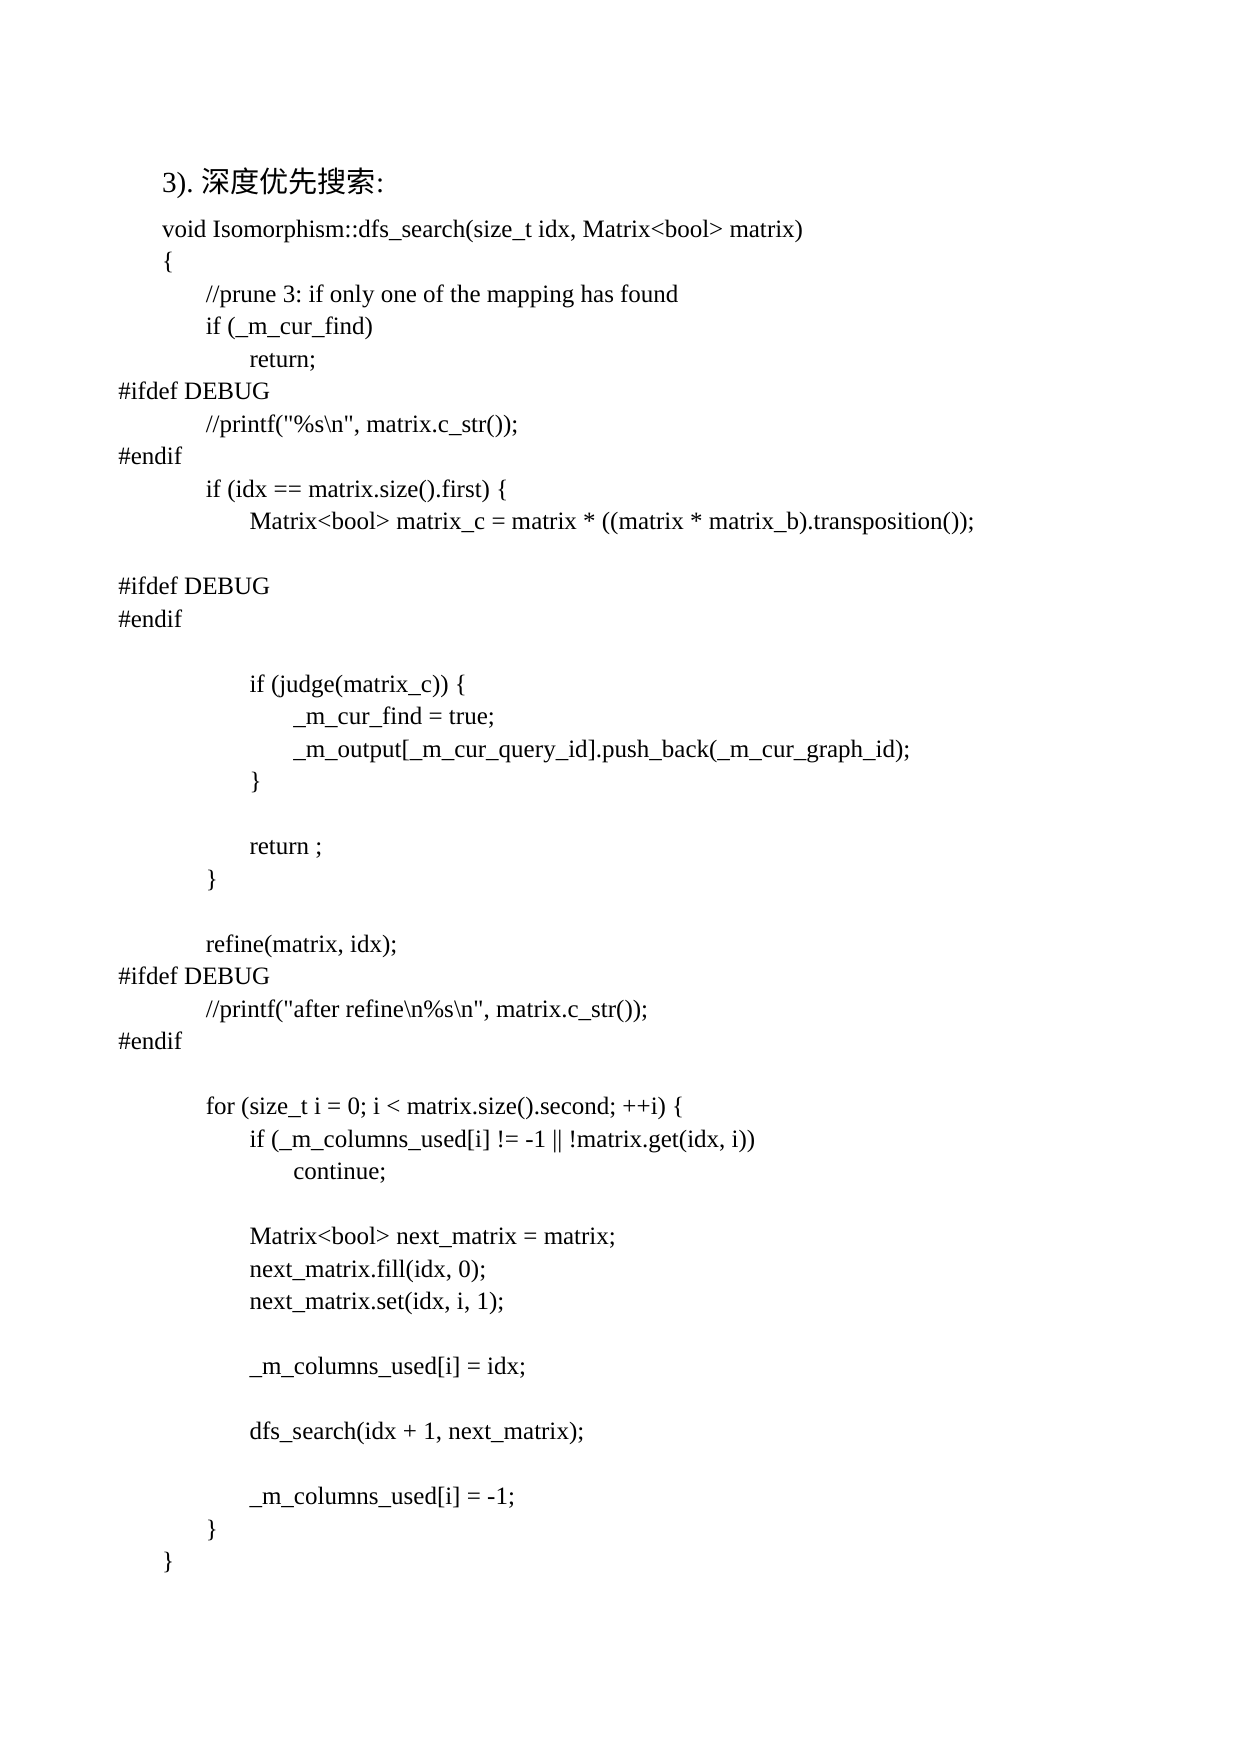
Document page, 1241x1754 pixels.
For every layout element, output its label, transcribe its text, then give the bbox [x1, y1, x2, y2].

list next_matrix.fill(idx, 0); [118, 1252, 1122, 1284]
list #endif [118, 602, 1122, 634]
list for (size_t i = 0; i < matrix.size().second; ++i) { [118, 1089, 1122, 1122]
list dfs_search(idx + 1, next_matrix); [118, 1414, 1122, 1447]
list #endif [118, 1024, 1122, 1057]
list _m_output[_m_cur_query_id].push_back(_m_cur_graph_id); [118, 732, 1122, 764]
list if (_m_columns_used[i] != -1 || !matrix.get(idx, i)) [118, 1122, 1122, 1154]
list #ifdef DEBUG [118, 959, 1122, 992]
list } [118, 764, 1122, 797]
list Matrix<bool> next_matrix = matrix; [118, 1219, 1122, 1252]
list void Isomorphism::dfs_search(size_t idx, Matrix<bool> matrix) [118, 212, 1122, 244]
list next_matrix.set(idx, i, 1); [118, 1284, 1122, 1317]
list . 深度优先搜索: [118, 147, 1122, 212]
list #ifdef DEBUG [118, 569, 1122, 602]
list _m_cur_find = true; [118, 699, 1122, 732]
list } [118, 1512, 1122, 1544]
list refine(matrix, idx); [118, 927, 1122, 959]
list Matrix<bool> matrix_c = matrix * ((matrix * matrix_b).transposition()); [118, 504, 1122, 537]
list continue; [118, 1154, 1122, 1187]
list //printf("%s\n", matrix.c_str()); [118, 407, 1122, 439]
list } [118, 862, 1122, 894]
list #ifdef DEBUG [118, 374, 1122, 407]
list if (judge(matrix_c)) { [118, 667, 1122, 699]
list } [118, 1544, 1122, 1577]
list if (_m_cur_find) [118, 309, 1122, 342]
list _m_columns_used[i] = -1; [118, 1479, 1122, 1512]
list _m_columns_used[i] = idx; [118, 1349, 1122, 1382]
list //printf("after refine\n%s\n", matrix.c_str()); [118, 992, 1122, 1024]
list { [118, 244, 1122, 277]
list return; [118, 342, 1122, 374]
list return ; [118, 829, 1122, 862]
list if (idx == matrix.size().first) { [118, 472, 1122, 504]
list //prune 3: if only one of the mapping has found [118, 277, 1122, 309]
list #endif [118, 439, 1122, 472]
